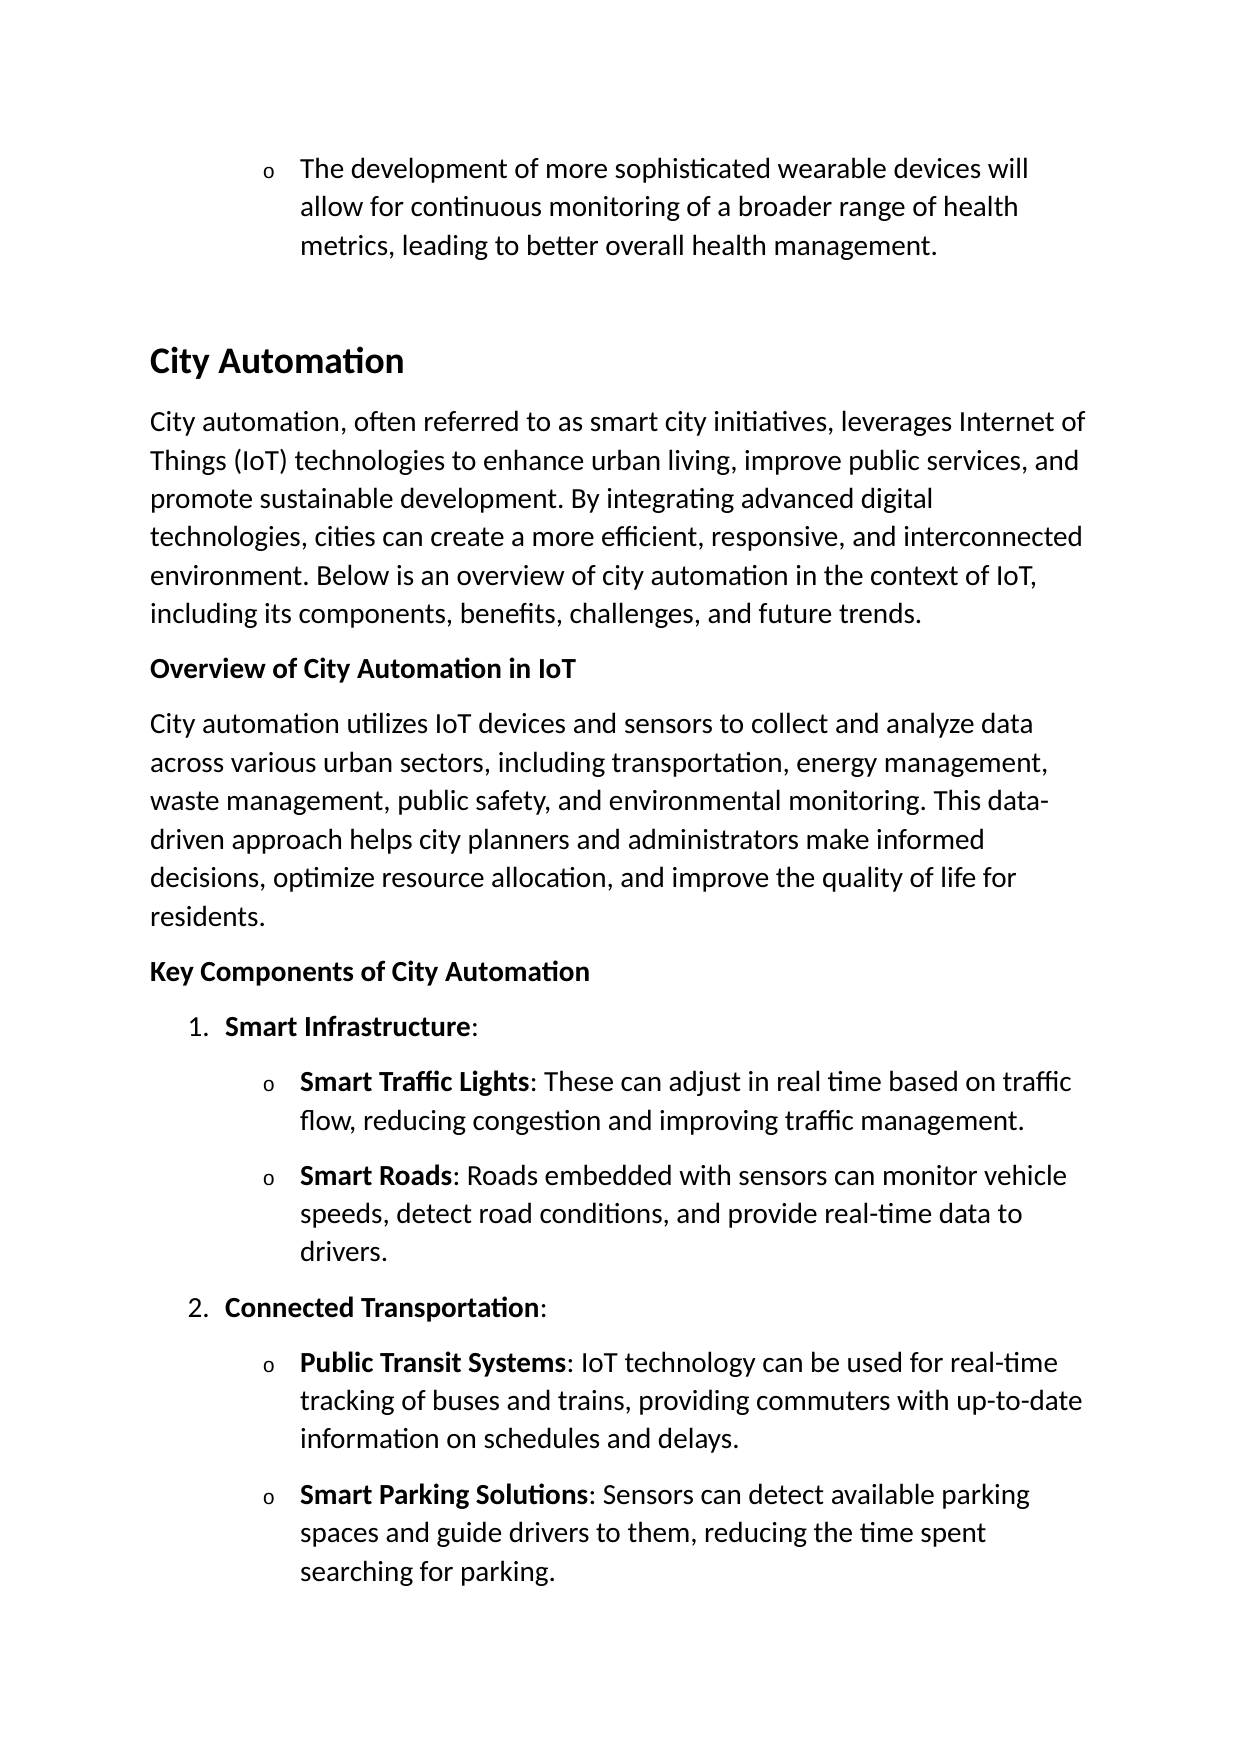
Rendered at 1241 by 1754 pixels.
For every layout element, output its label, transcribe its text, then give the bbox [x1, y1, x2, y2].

list Smart Traffic Lights: These can adjust in real time based on traffic flow, reducing congestion and improving traffic management. [262, 1063, 1090, 1137]
text Key Components of City Automation [150, 953, 1090, 988]
list Public Transit Systems: IoT technology can be used for real-time tracking of buses and trains, providing commuters with up-to-date information on schedules and delays. [262, 1344, 1090, 1456]
text City automation utilizes IoT devices and sensors to collect and analyze data across various urban sectors, including transportation, energy management, waste management, public safety, and environmental monitoring. This data-driven approach helps city planners and administrators make informed decisions, optimize resource allocation, and improve the quality of life for residents. [150, 706, 1090, 933]
text City Automation [150, 337, 1090, 383]
text City automation, often referred to as smart city initiatives, leverages Internet of Things (IoT) technologies to enhance urban living, improve public services, and promote sustainable development. By integrating advanced digital technologies, cities can create a more efficient, responsive, and interconnected environment. Below is an overview of city automation in the context of IoT, including its components, benefits, challenges, and future trends. [150, 403, 1090, 631]
list The development of more sophisticated wearable devices will allow for continuous monitoring of a broader range of health metrics, leading to better overall health management. [262, 150, 1090, 262]
list Smart Parking Solutions: Sensors can detect available parking spaces and guide drivers to them, reducing the time spent searching for parking. [262, 1476, 1090, 1588]
text Overview of City Automation in IoT [150, 651, 1090, 686]
list Smart Infrastructure: [187, 1008, 1090, 1044]
list Smart Roads: Roads embedded with sensors can monitor vehicle speeds, detect road conditions, and provide real-time data to drivers. [262, 1157, 1090, 1269]
list Connected Transportation: [187, 1289, 1090, 1324]
